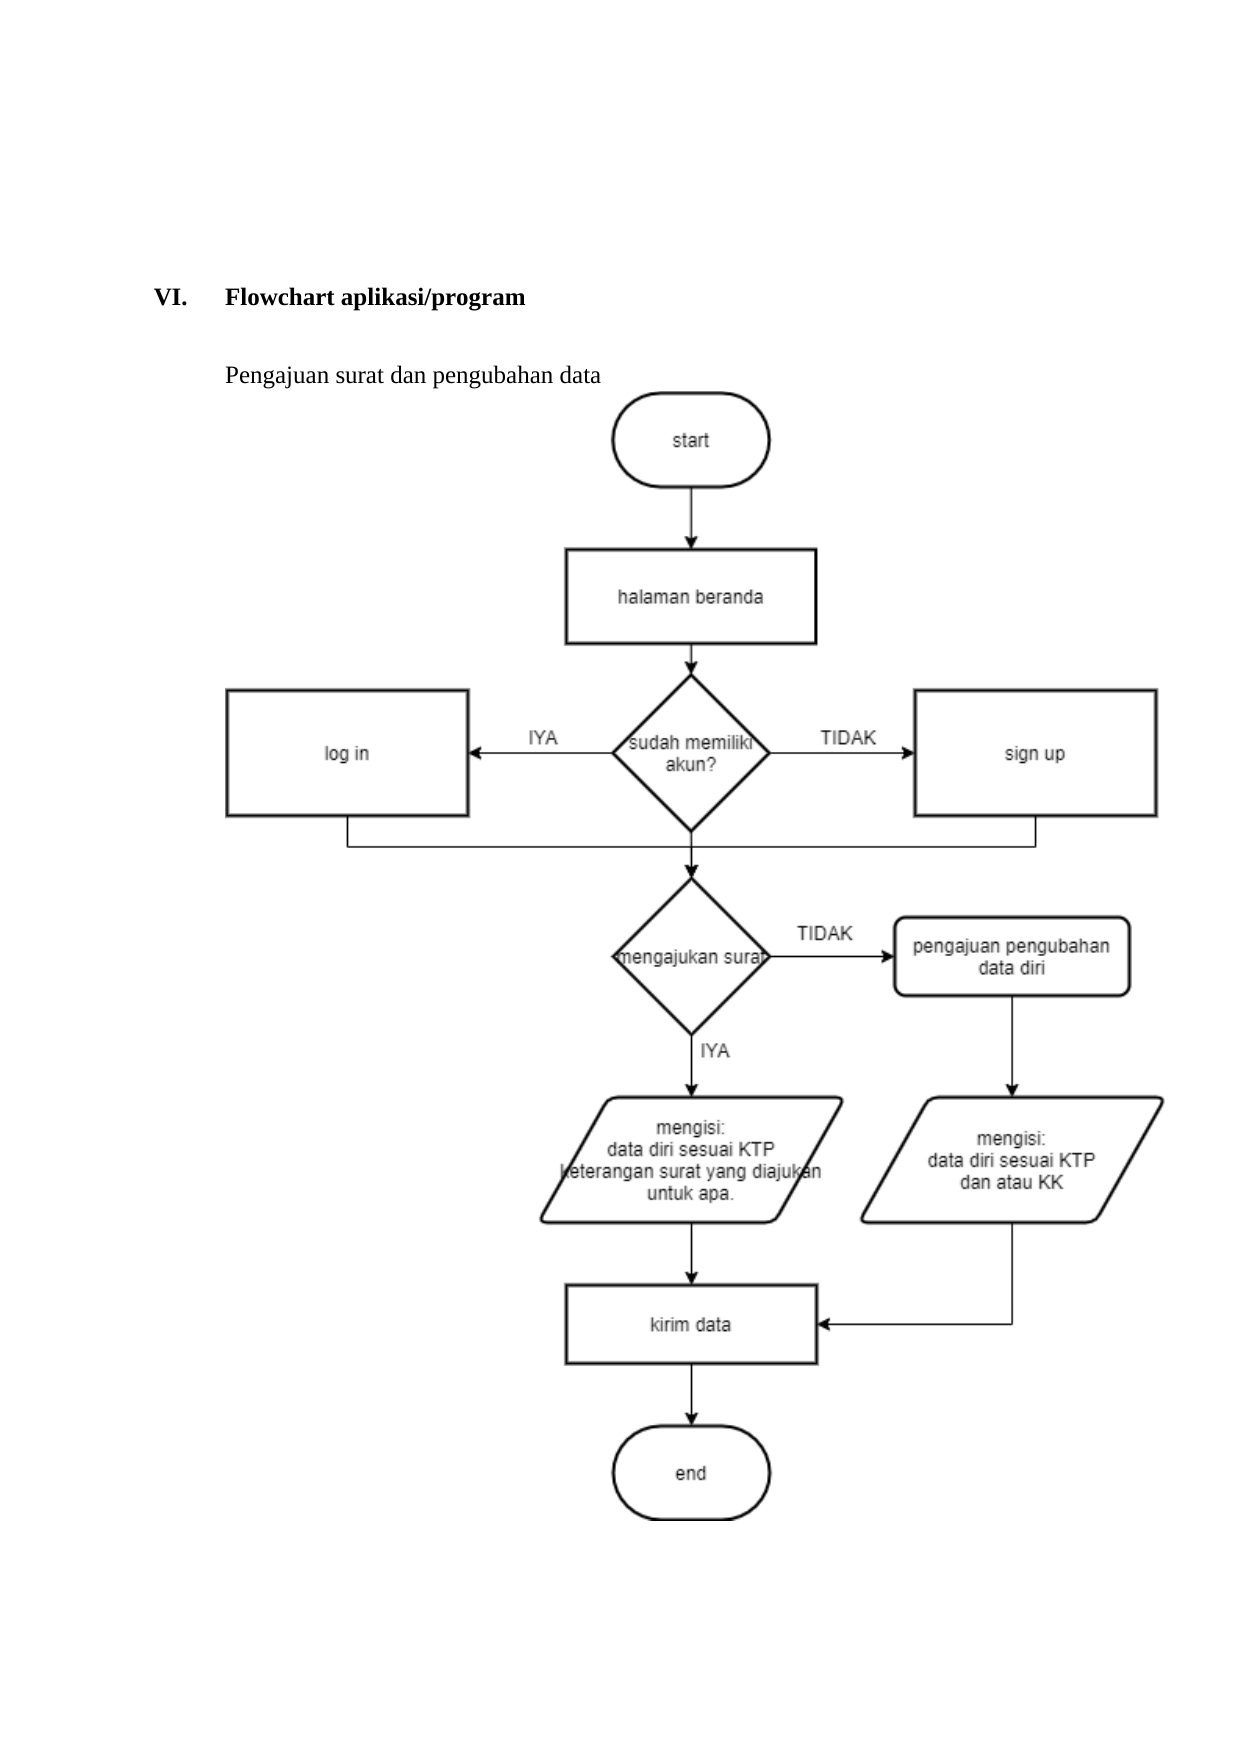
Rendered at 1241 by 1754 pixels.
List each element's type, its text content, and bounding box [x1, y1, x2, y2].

picture [225, 391, 1168, 1521]
subtitle Flowchart aplikasi/program [187, 282, 1090, 310]
list Pengajuan surat dan pengubahan data [225, 360, 1090, 389]
